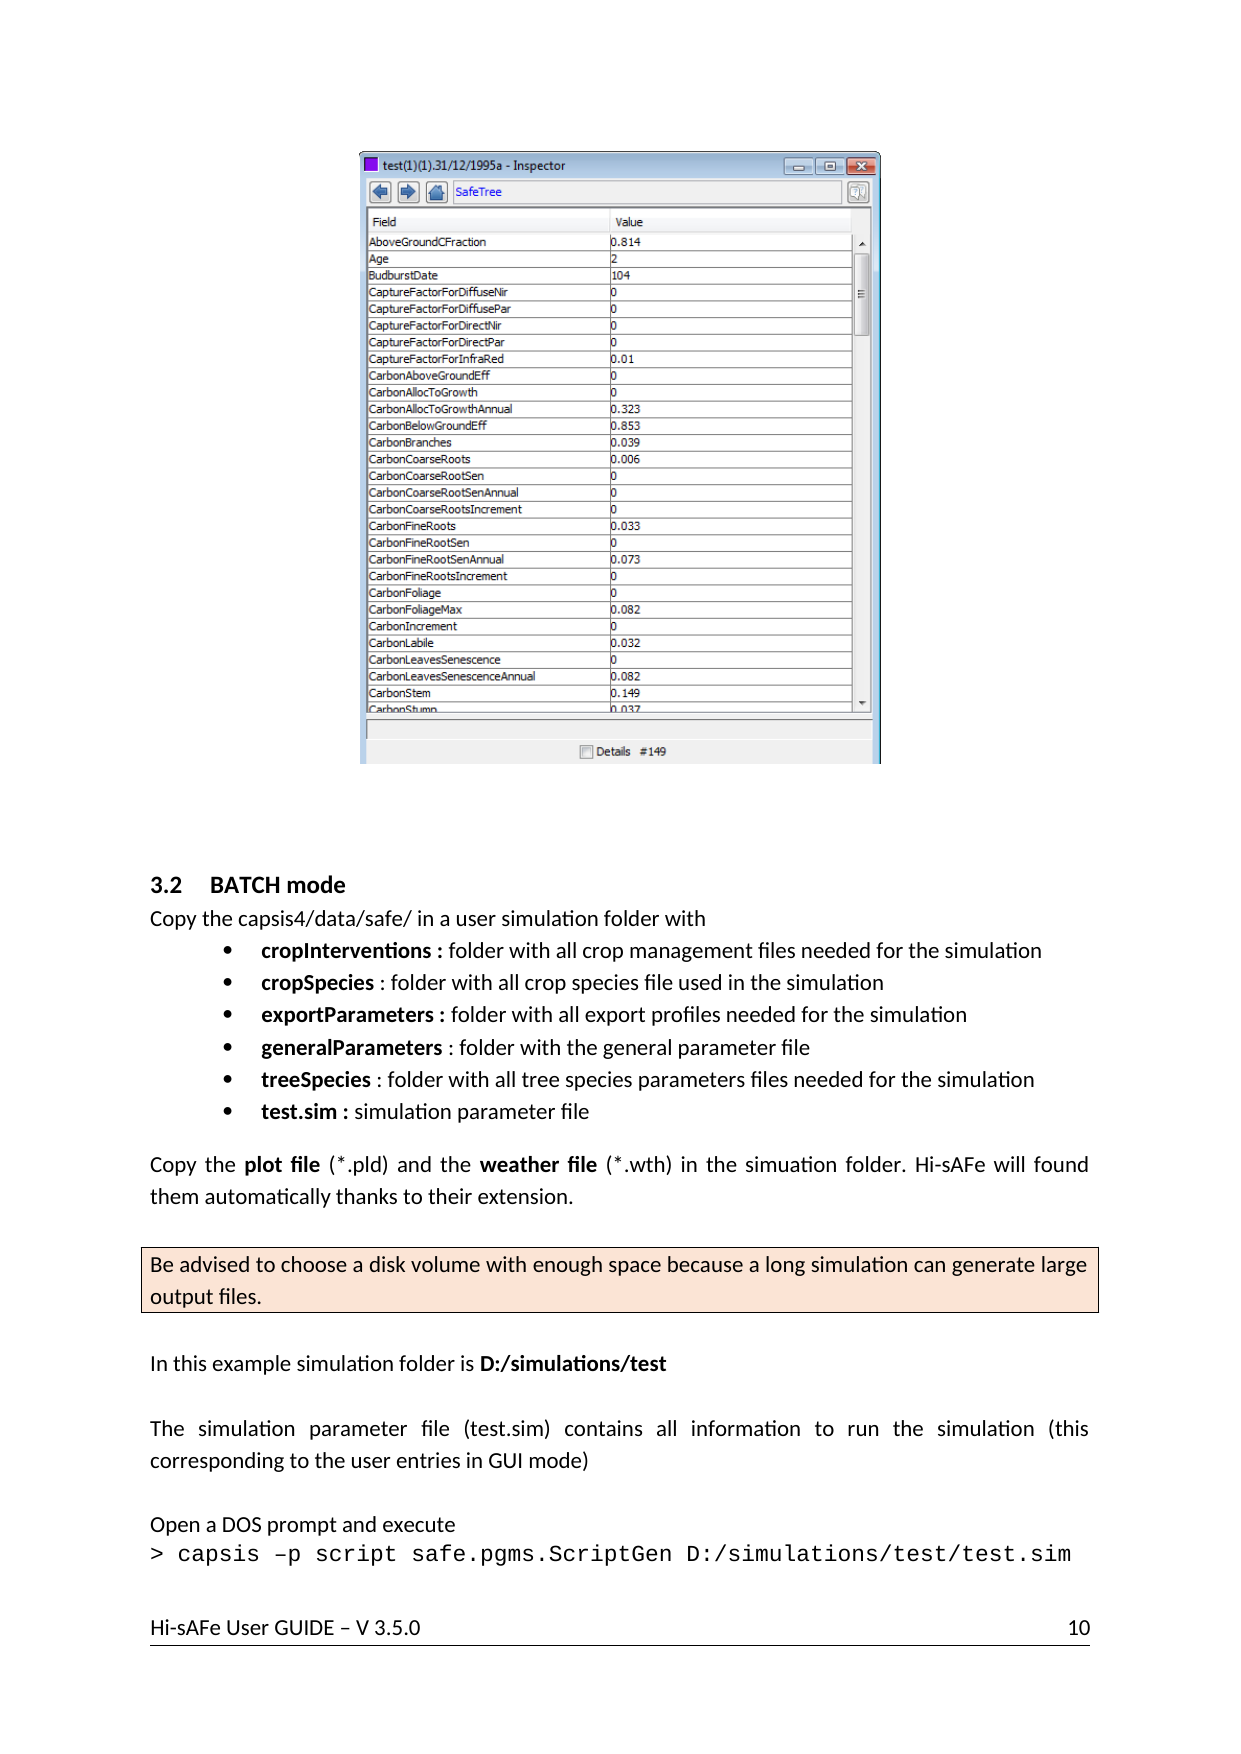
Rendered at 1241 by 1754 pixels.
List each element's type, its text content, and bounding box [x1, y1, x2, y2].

list generalParameters : folder with the general parameter file [224, 1033, 1090, 1061]
list cropSpecies : folder with all crop species file used in the simulation [224, 968, 1090, 996]
text Copy the capsis4/data/safe/ in a user simulation folder with [150, 904, 1090, 932]
list cropInterventions : folder with all crop management files needed for the simulation [224, 936, 1090, 964]
text > capsis –p script safe.pgms.ScriptGen D:/simulations/test/test.sim [150, 1543, 1090, 1568]
list exportParameters : folder with all export profiles needed for the simulation [224, 1001, 1090, 1028]
text In this example simulation folder is D:/simulations/test [150, 1349, 1090, 1377]
list treeSpecies : folder with all tree species parameters files needed for the simulation [224, 1065, 1090, 1093]
text Copy the plot file (*.pld) and the weather file (*.wth) in the simuation folder. Hi-sAFe will found them automatically thanks to their extension. [150, 1150, 1090, 1210]
picture [359, 150, 882, 764]
text Be advised to choose a disk volume with enough space because a long simulation can generate large output files. [142, 1248, 1098, 1312]
text The simulation parameter file (test.sim) contains all information to run the simulation (this corresponding to the user entries in GUI mode) [150, 1414, 1090, 1474]
subtitle BATCH mode [150, 869, 1090, 899]
text Open a DOS prompt and execute [150, 1510, 1090, 1538]
list test.sim : simulation parameter file [224, 1097, 1090, 1125]
